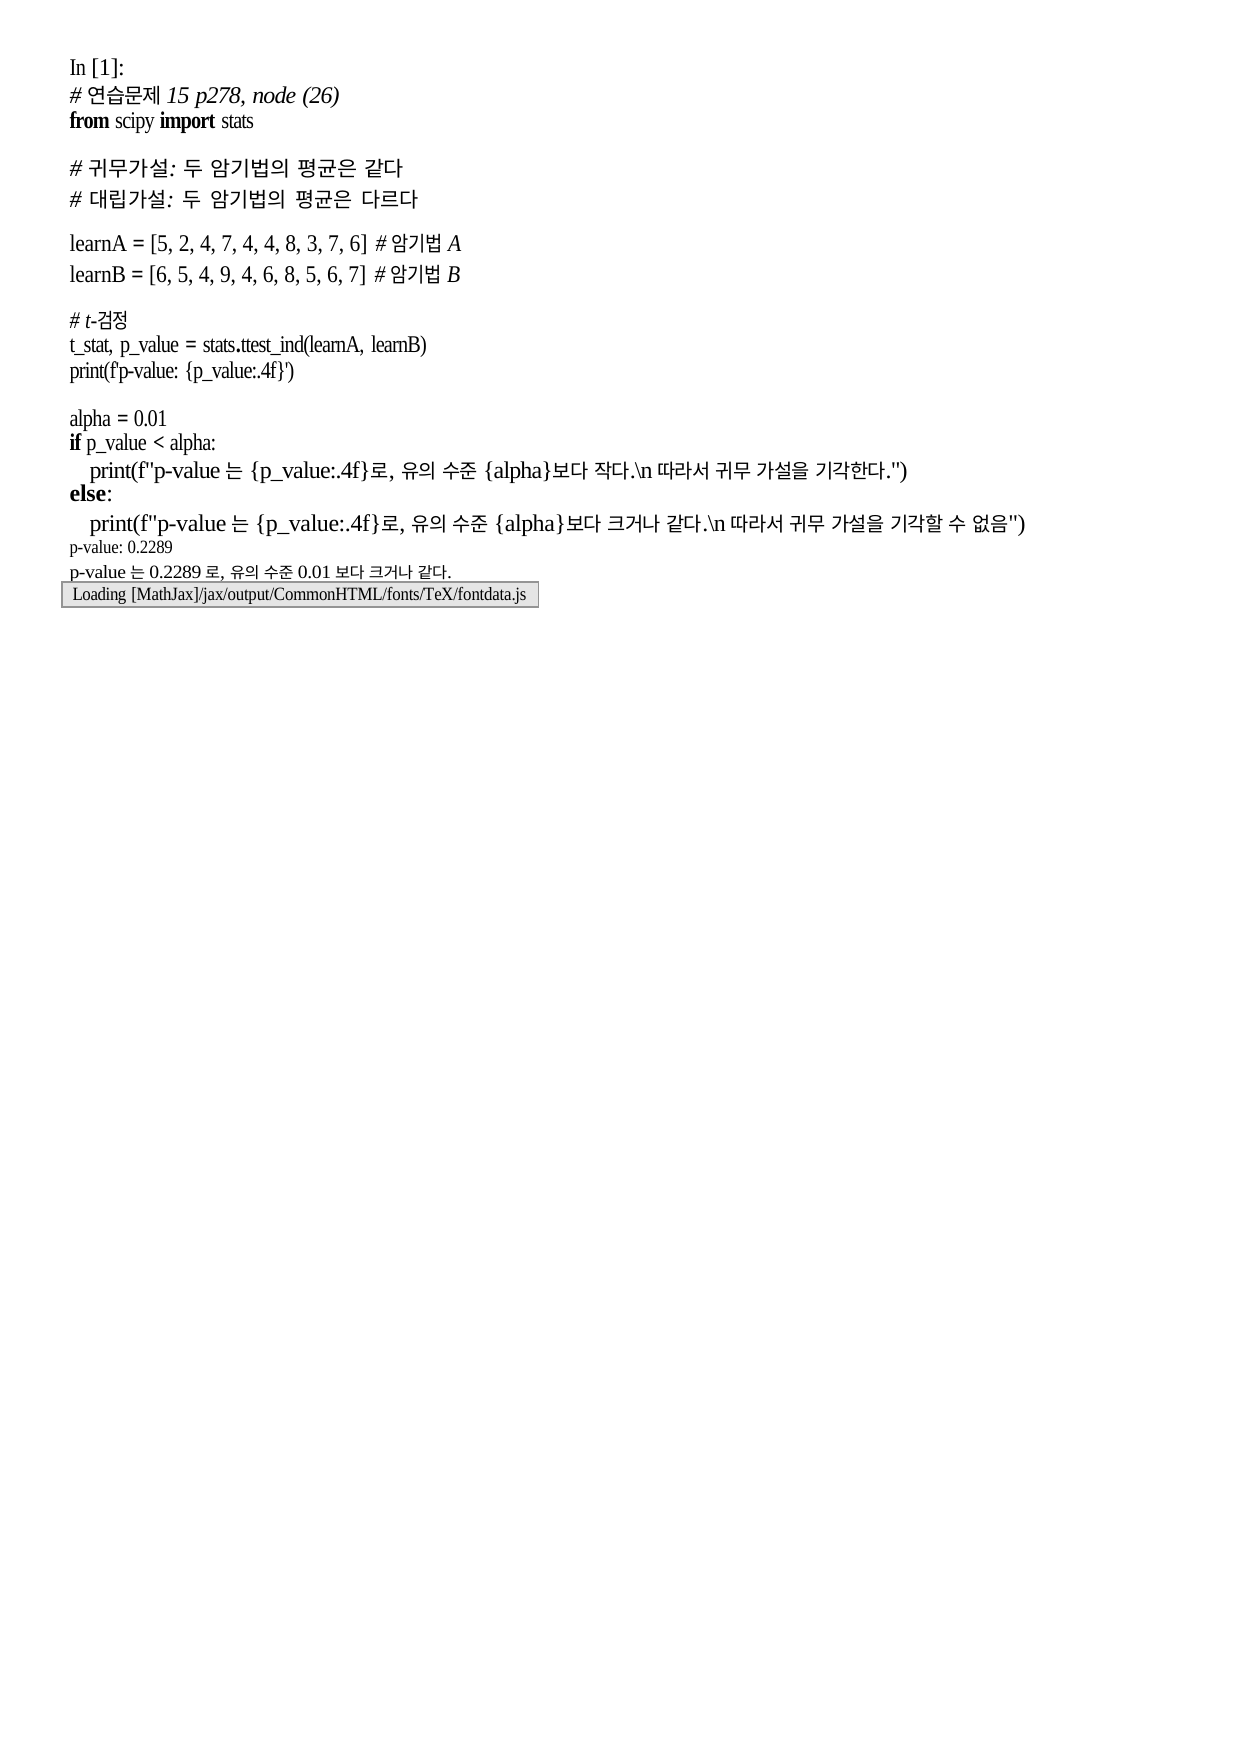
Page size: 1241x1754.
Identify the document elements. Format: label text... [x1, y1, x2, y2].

text print(f'p-value: {p_value:.4f}') [69, 357, 1190, 383]
text print(f"p-value는 {p_value:.4f}로, 유의 수준 {alpha}보다 작다.\n따라서 귀무 가설을 기각한다.") [89, 456, 1190, 484]
text print(f"p-value는 {p_value:.4f}로, 유의 수준 {alpha}보다 크거나 같다.\n따라서 귀무 가설을 기각할 수 없음") [89, 506, 1190, 538]
text p-value는 0.2289로, 유의 수준 0.01보다 크거나 같다. [69, 558, 1190, 583]
text learnB = [6, 5, 4, 9, 4, 6, 8, 5, 6, 7] # 암기법 B [69, 257, 1190, 289]
subtitle else: [69, 484, 1190, 506]
text alpha = 0.01 [69, 406, 1190, 432]
text learnA = [5, 2, 4, 7, 4, 4, 8, 3, 7, 6] # 암기법 A [69, 226, 1190, 257]
text # 연습문제 15 p278, node (26) [69, 80, 1190, 110]
text t_stat, p_value = stats.ttest_ind(learnA, learnB) [69, 335, 1190, 357]
text In [1]: [69, 56, 1190, 80]
text # t-검정 [69, 301, 1190, 335]
text from scipy import stats [69, 110, 1190, 133]
text if p_value < alpha: [69, 432, 1190, 456]
text p-value: 0.2289 [69, 538, 1190, 558]
text # 대립가설: 두 암기법의 평균은 다르다 [69, 182, 1190, 213]
text # 귀무가설: 두 암기법의 평균은 같다 [69, 151, 1190, 182]
